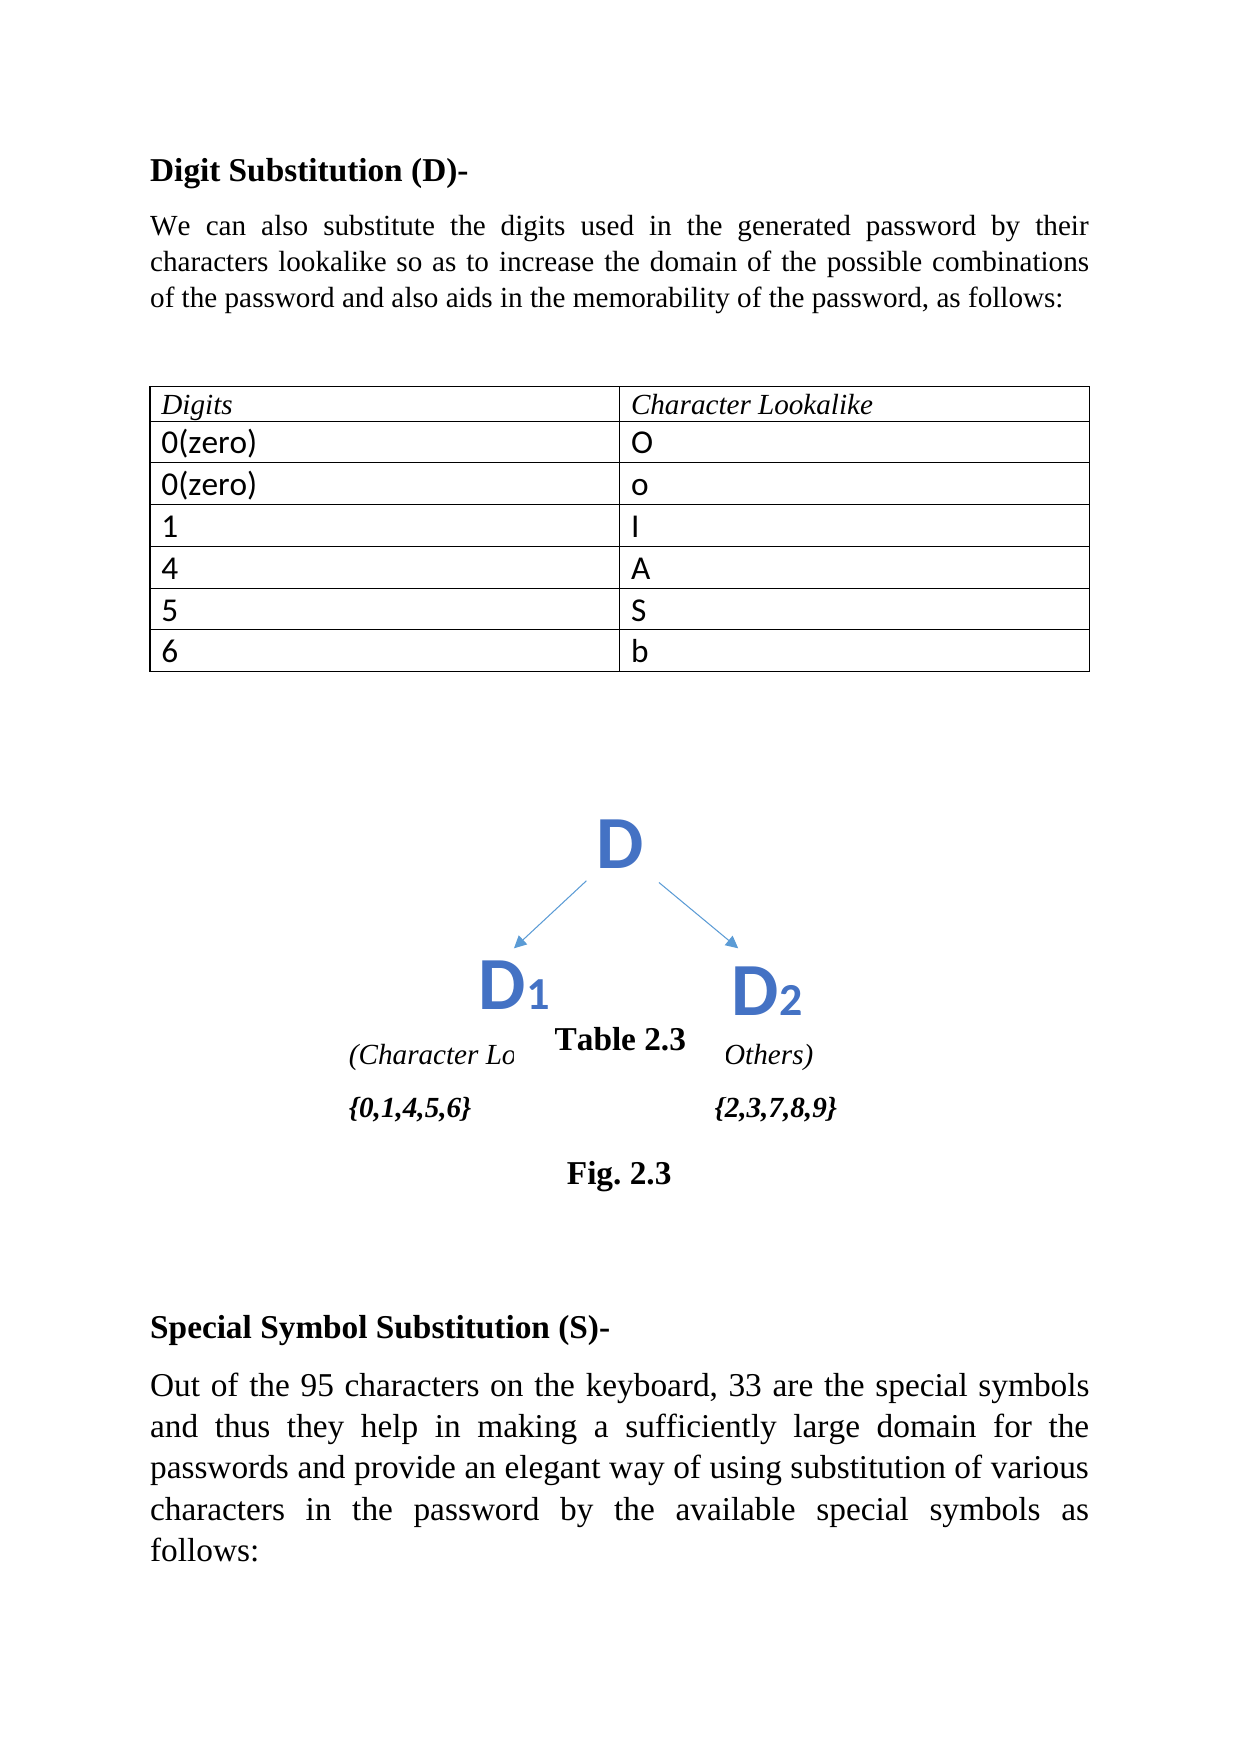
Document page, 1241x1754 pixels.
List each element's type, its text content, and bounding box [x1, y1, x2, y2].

table_cell 0(zero) [151, 463, 619, 504]
text We can also substitute the digits used in the generated password by their characters lookalike so as to increase the domain of the possible combinations of the password and also aids in the memorability of the password, as follows: [150, 208, 1090, 314]
text Special Symbol Substitution (S)- [150, 1307, 1090, 1345]
table_cell A [620, 547, 1089, 588]
text Digit Substitution (D)- [150, 150, 1090, 188]
table_cell I [620, 505, 1089, 546]
text Out of the 95 characters on the keyboard, 33 are the special symbols and thus they help in making a sufficiently large domain for the passwords and provide an elegant way of using substitution of various characters in the password by the available special symbols as follows: [150, 1365, 1090, 1569]
table_cell o [620, 463, 1089, 504]
table_cell b [620, 630, 1089, 671]
table_header Character Lookalike [620, 387, 1089, 421]
table_cell 6 [151, 630, 619, 671]
table_header Digits [151, 387, 619, 421]
table_cell 4 [151, 547, 619, 588]
table_cell 1 [151, 505, 619, 546]
table_cell O [620, 422, 1089, 462]
table_cell S [620, 589, 1089, 629]
table_cell 0(zero) [151, 422, 619, 462]
table_cell 5 [151, 589, 619, 629]
